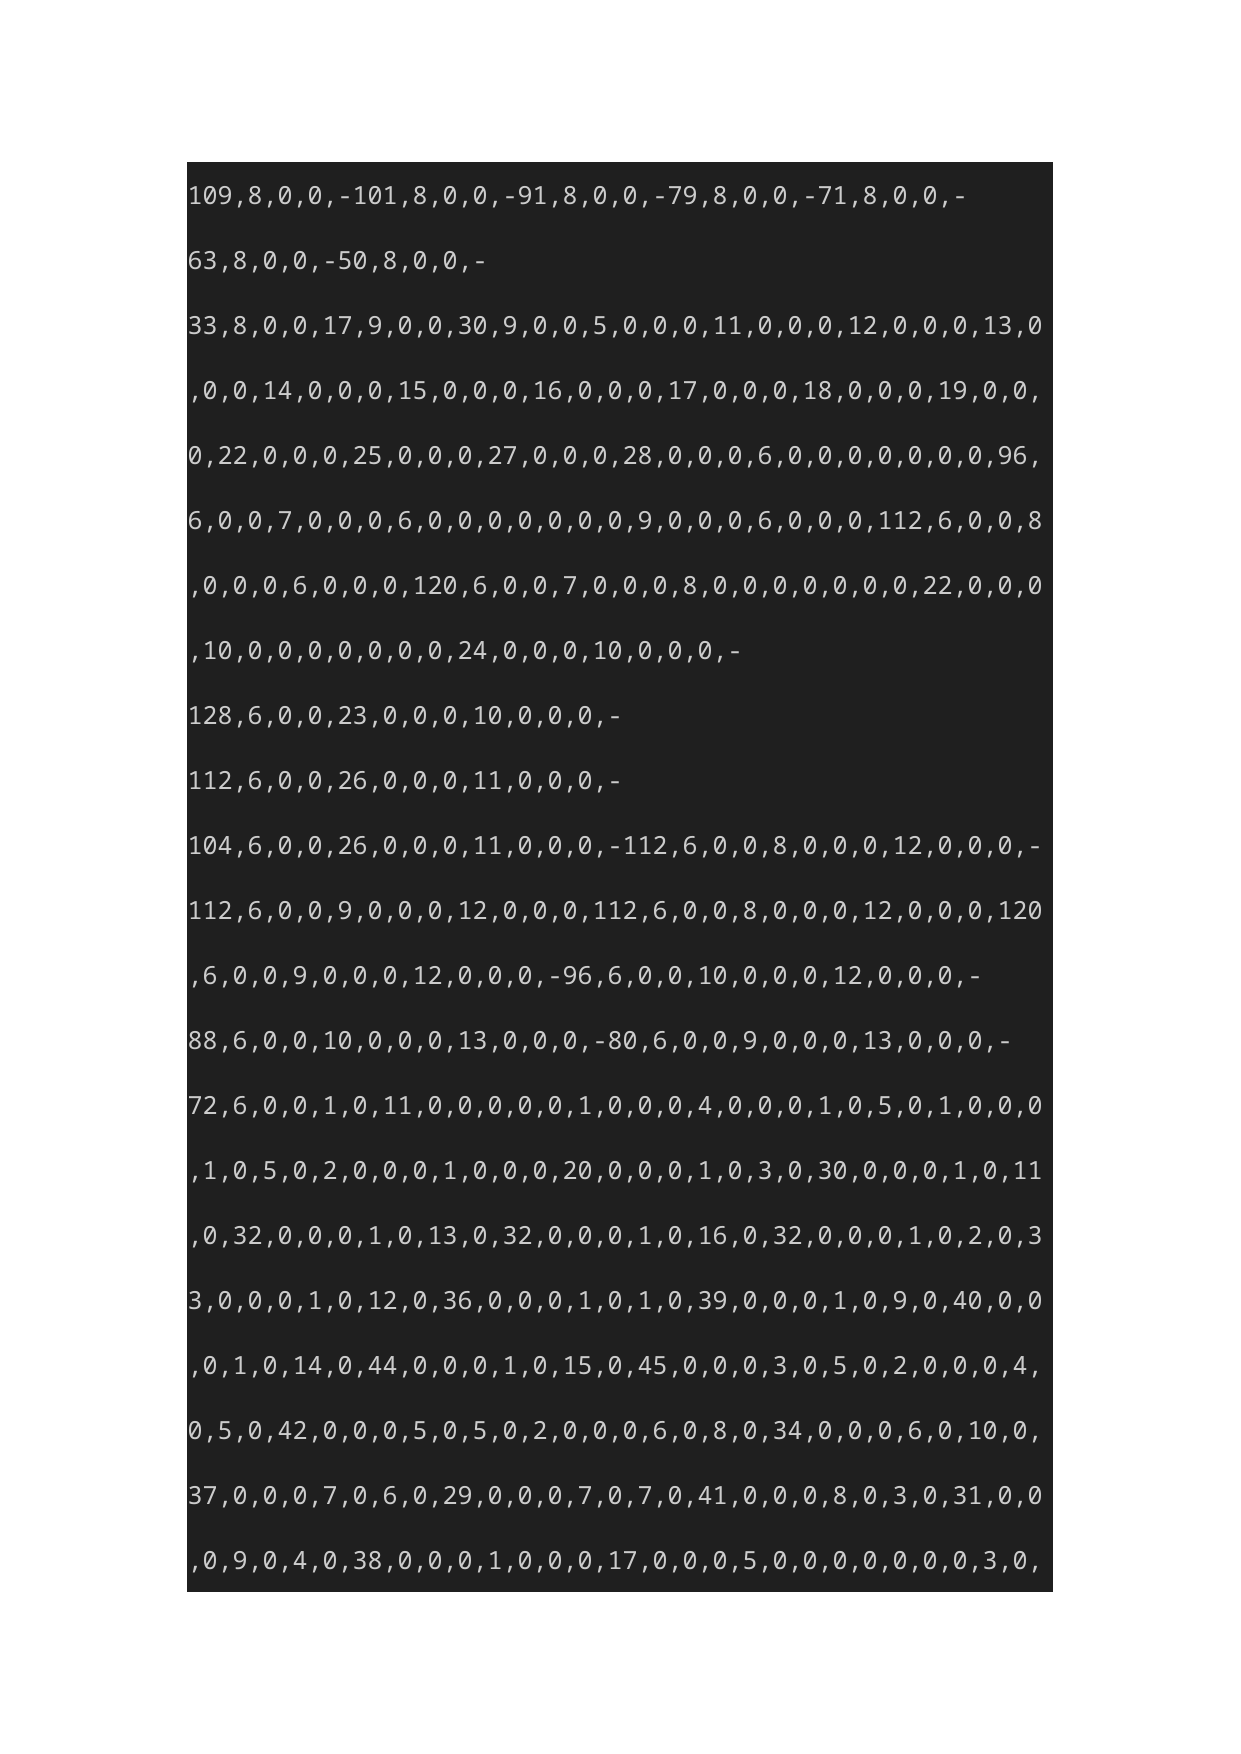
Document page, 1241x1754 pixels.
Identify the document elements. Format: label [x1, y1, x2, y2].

text [187, 162, 1053, 1592]
